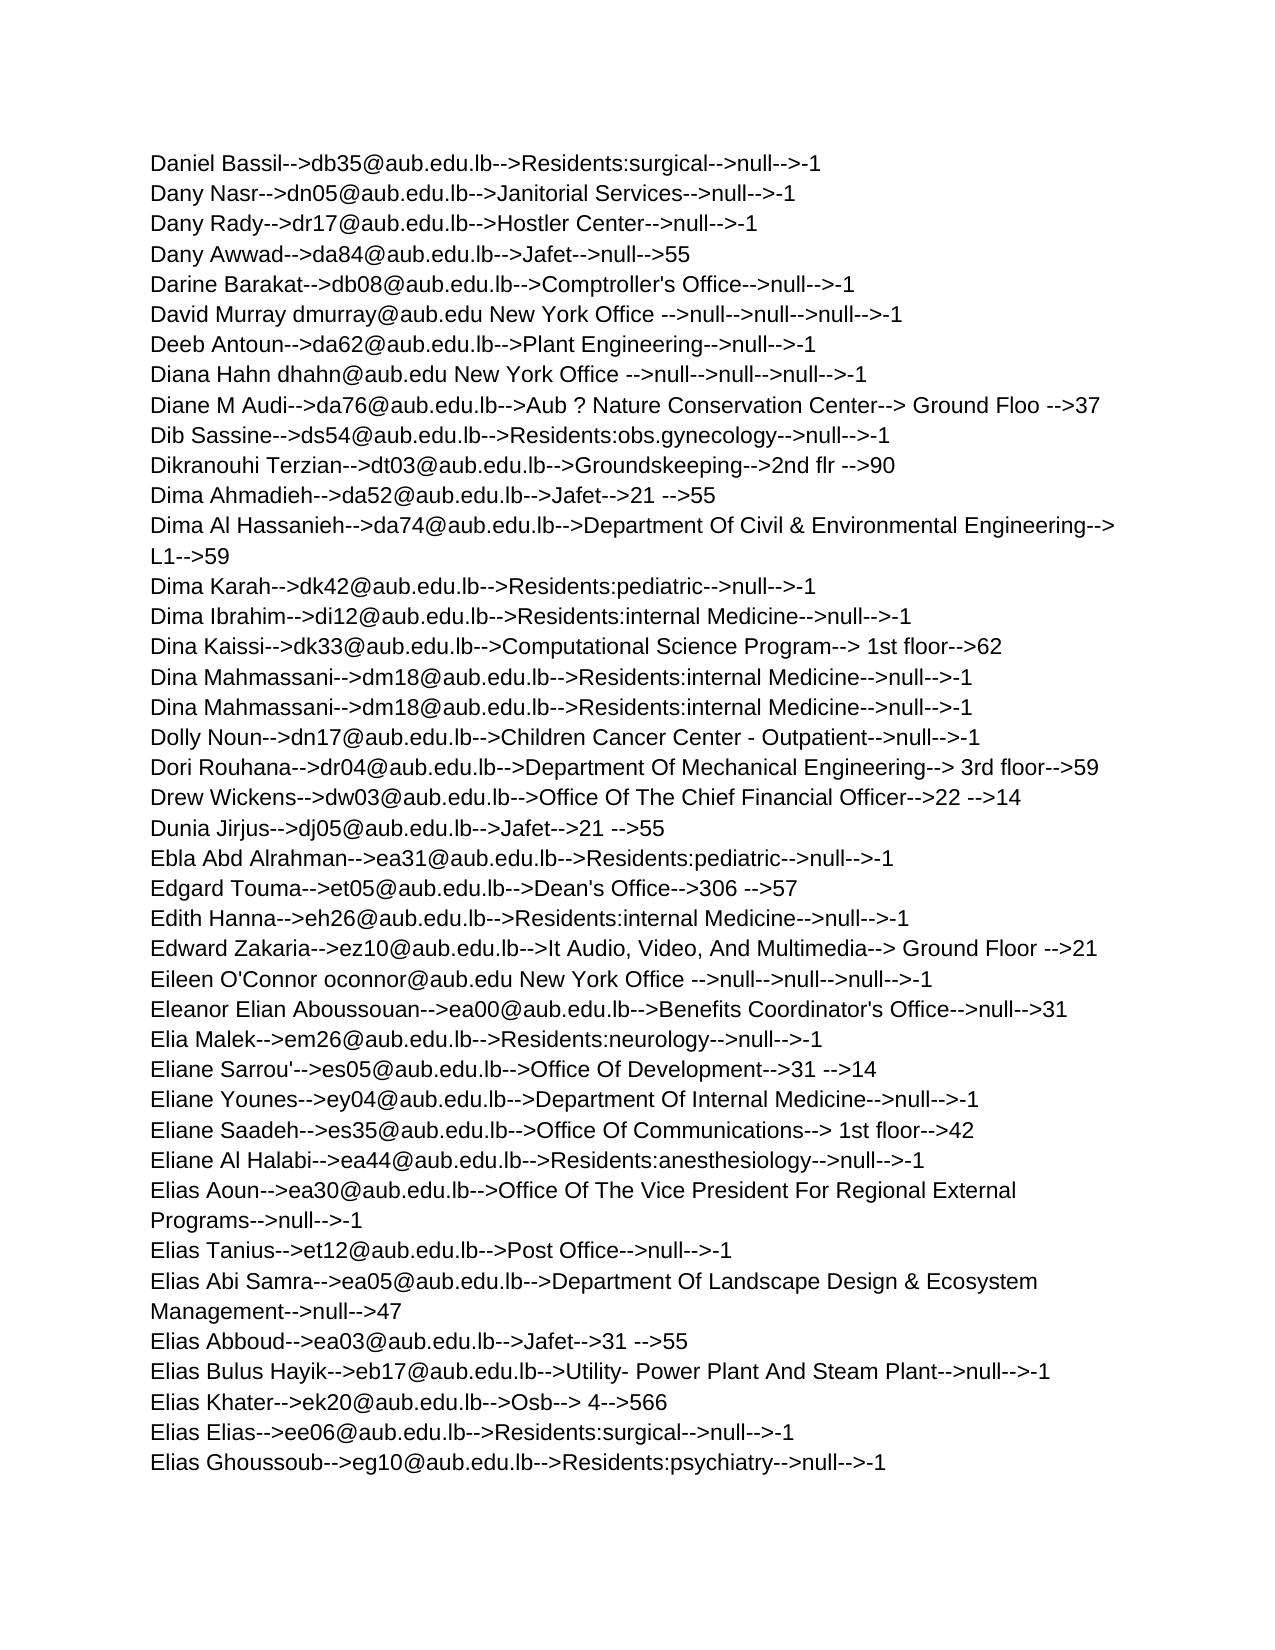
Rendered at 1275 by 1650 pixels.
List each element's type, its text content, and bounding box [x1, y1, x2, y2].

text Eliane Al Halabi-->ea44@aub.edu.lb-->Residents:anesthesiology-->null-->-1 [150, 1147, 1125, 1173]
text Dany Rady-->dr17@aub.edu.lb-->Hostler Center-->null-->-1 [150, 210, 1125, 237]
text Eliane Sarrou'-->es05@aub.edu.lb-->Office Of Development-->31 -->14 [150, 1056, 1125, 1083]
text Diane M Audi-->da76@aub.edu.lb-->Aub ? Nature Conservation Center--> Ground Floo -->37 [150, 392, 1125, 418]
text Darine Barakat-->db08@aub.edu.lb-->Comptroller's Office-->null-->-1 [150, 271, 1125, 297]
text Eliane Younes-->ey04@aub.edu.lb-->Department Of Internal Medicine-->null-->-1 [150, 1086, 1125, 1113]
text Dolly Noun-->dn17@aub.edu.lb-->Children Cancer Center - Outpatient-->null-->-1 [150, 724, 1125, 750]
text Edgard Touma-->et05@aub.edu.lb-->Dean's Office-->306 -->57 [150, 875, 1125, 901]
text Deeb Antoun-->da62@aub.edu.lb-->Plant Engineering-->null-->-1 [150, 331, 1125, 358]
text Dina Mahmassani-->dm18@aub.edu.lb-->Residents:internal Medicine-->null-->-1 [150, 694, 1125, 720]
text Dikranouhi Terzian-->dt03@aub.edu.lb-->Groundskeeping-->2nd flr -->90 [150, 452, 1125, 478]
text Dany Awwad-->da84@aub.edu.lb-->Jafet-->null-->55 [150, 241, 1125, 267]
text Elias Abi Samra-->ea05@aub.edu.lb-->Department Of Landscape Design & Ecosystem Management-->null-->47 [150, 1268, 1125, 1324]
text Eileen O'Connor oconnor@aub.edu New York Office -->null-->null-->null-->-1 [150, 966, 1125, 992]
text Dunia Jirjus-->dj05@aub.edu.lb-->Jafet-->21 -->55 [150, 814, 1125, 841]
text Daniel Bassil-->db35@aub.edu.lb-->Residents:surgical-->null-->-1 [150, 150, 1125, 176]
text Dina Mahmassani-->dm18@aub.edu.lb-->Residents:internal Medicine-->null-->-1 [150, 663, 1125, 690]
text Dima Al Hassanieh-->da74@aub.edu.lb-->Department Of Civil & Environmental Engineering--> L1-->59 [150, 512, 1125, 569]
text Dib Sassine-->ds54@aub.edu.lb-->Residents:obs.gynecology-->null-->-1 [150, 422, 1125, 448]
text Drew Wickens-->dw03@aub.edu.lb-->Office Of The Chief Financial Officer-->22 -->14 [150, 784, 1125, 811]
text Elias Ghoussoub-->eg10@aub.edu.lb-->Residents:psychiatry-->null-->-1 [150, 1449, 1125, 1475]
text Eliane Saadeh-->es35@aub.edu.lb-->Office Of Communications--> 1st floor-->42 [150, 1117, 1125, 1143]
text Diana Hahn dhahn@aub.edu New York Office -->null-->null-->null-->-1 [150, 361, 1125, 388]
text Elia Malek-->em26@aub.edu.lb-->Residents:neurology-->null-->-1 [150, 1026, 1125, 1052]
text Edith Hanna-->eh26@aub.edu.lb-->Residents:internal Medicine-->null-->-1 [150, 905, 1125, 932]
text Elias Tanius-->et12@aub.edu.lb-->Post Office-->null-->-1 [150, 1237, 1125, 1264]
text Elias Khater-->ek20@aub.edu.lb-->Osb--> 4-->566 [150, 1388, 1125, 1415]
text Dori Rouhana-->dr04@aub.edu.lb-->Department Of Mechanical Engineering--> 3rd floor-->59 [150, 754, 1125, 781]
text David Murray dmurray@aub.edu New York Office -->null-->null-->null-->-1 [150, 301, 1125, 327]
text Elias Abboud-->ea03@aub.edu.lb-->Jafet-->31 -->55 [150, 1328, 1125, 1354]
text Ebla Abd Alrahman-->ea31@aub.edu.lb-->Residents:pediatric-->null-->-1 [150, 845, 1125, 871]
text Dima Ibrahim-->di12@aub.edu.lb-->Residents:internal Medicine-->null-->-1 [150, 603, 1125, 629]
text Edward Zakaria-->ez10@aub.edu.lb-->It Audio, Video, And Multimedia--> Ground Floor -->21 [150, 935, 1125, 962]
text Eleanor Elian Aboussouan-->ea00@aub.edu.lb-->Benefits Coordinator's Office-->null-->31 [150, 996, 1125, 1022]
text Dima Ahmadieh-->da52@aub.edu.lb-->Jafet-->21 -->55 [150, 482, 1125, 509]
text Dany Nasr-->dn05@aub.edu.lb-->Janitorial Services-->null-->-1 [150, 180, 1125, 207]
text Elias Bulus Hayik-->eb17@aub.edu.lb-->Utility- Power Plant And Steam Plant-->null-->-1 [150, 1358, 1125, 1385]
text Dima Karah-->dk42@aub.edu.lb-->Residents:pediatric-->null-->-1 [150, 573, 1125, 599]
text Dina Kaissi-->dk33@aub.edu.lb-->Computational Science Program--> 1st floor-->62 [150, 633, 1125, 660]
text Elias Aoun-->ea30@aub.edu.lb-->Office Of The Vice President For Regional External Programs-->null-->-1 [150, 1177, 1125, 1234]
text Elias Elias-->ee06@aub.edu.lb-->Residents:surgical-->null-->-1 [150, 1419, 1125, 1445]
